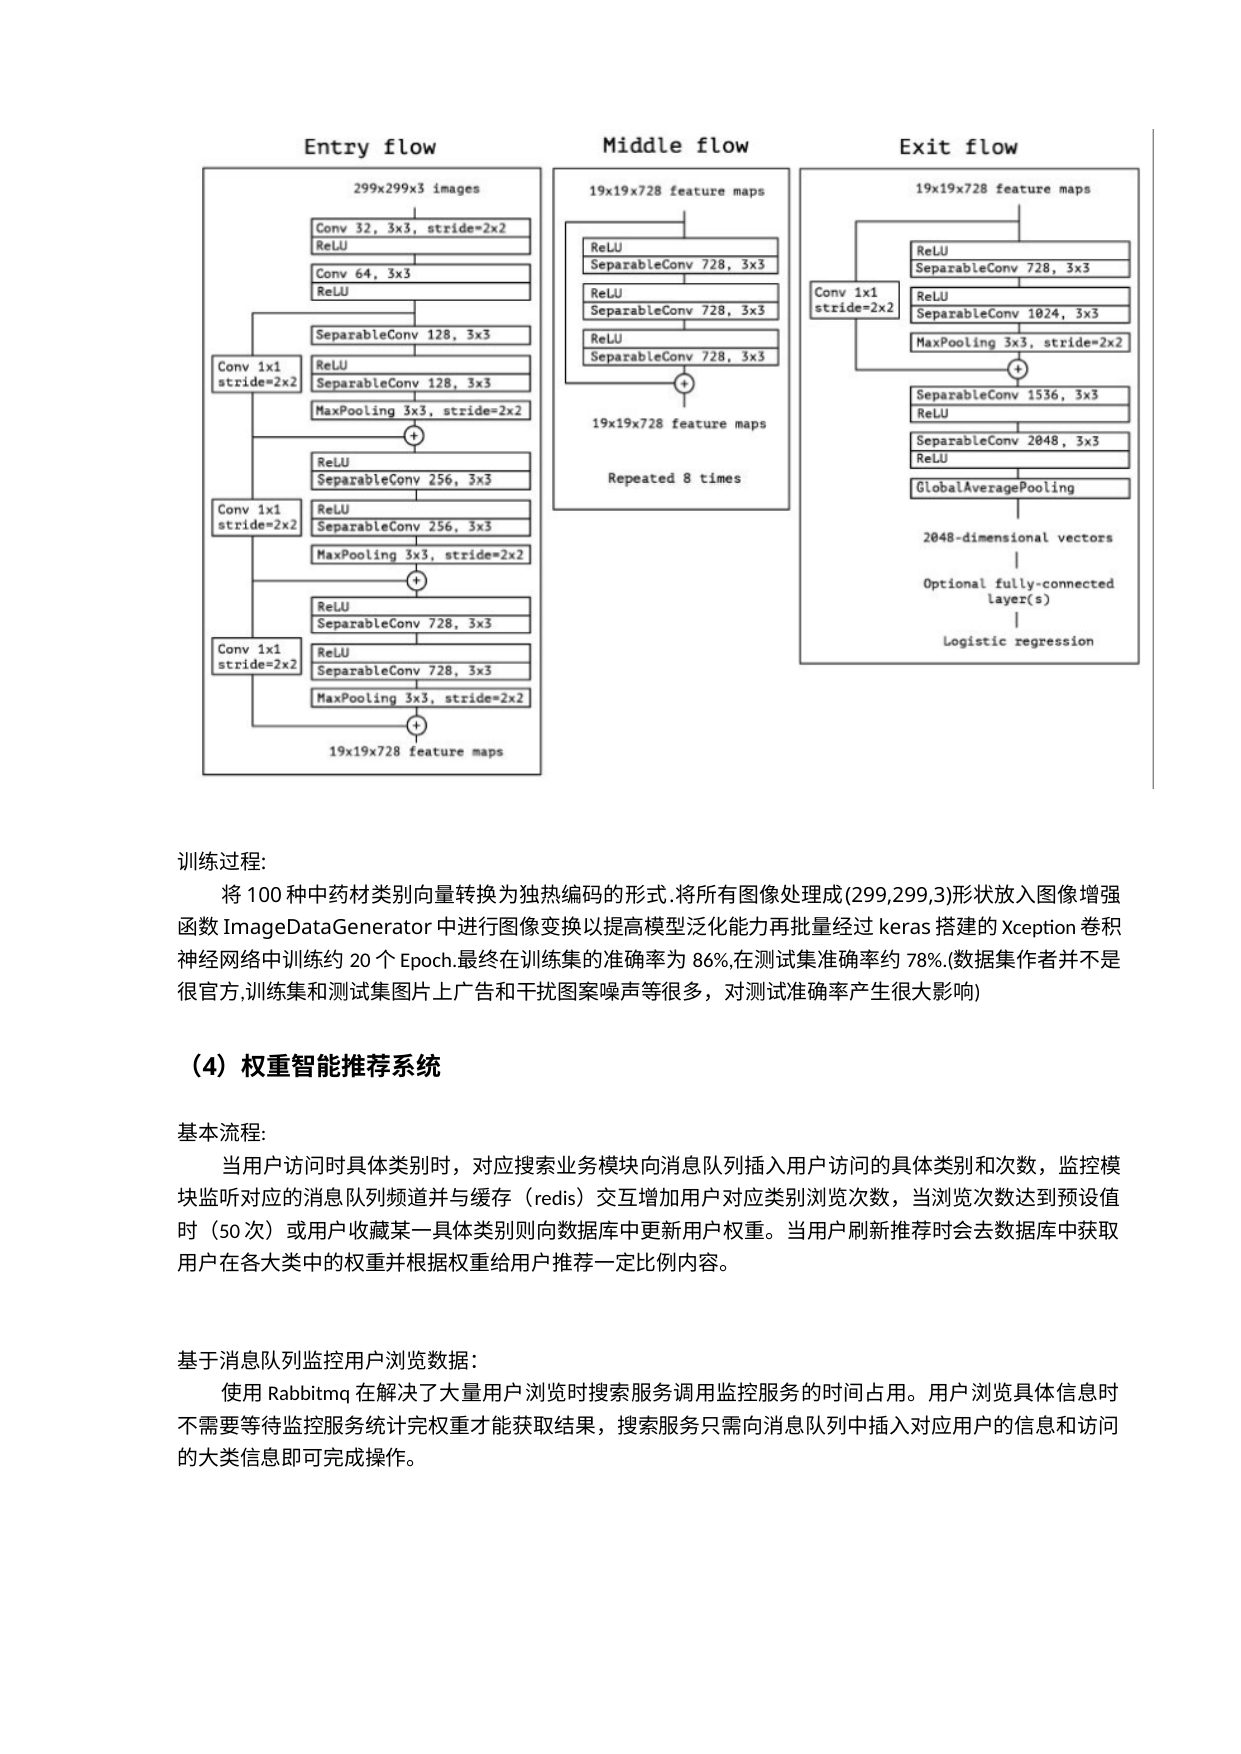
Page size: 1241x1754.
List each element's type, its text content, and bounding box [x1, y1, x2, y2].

text 基于消息队列监控用户浏览数据： [177, 1343, 1122, 1376]
text 训练过程: [177, 844, 1122, 877]
text 基本流程: [177, 1116, 1122, 1148]
picture [177, 129, 1154, 789]
text 当用户访问时具体类别时，对应搜索业务模块向消息队列插入用户访问的具体类别和次数，监控模块监听对应的消息队列频道并与缓存（redis）交互增加用户对应类别浏览次数，当浏览次数达到预设值时（50次）或用户收藏某一具体类别则向数据库中更新用户权重。当用户刷新推荐时会去数据库中获取用户在各大类中的权重并根据权重给用户推荐一定比例内容。 [177, 1148, 1122, 1278]
text 使用Rabbitmq在解决了大量用户浏览时搜索服务调用监控服务的时间占用。用户浏览具体信息时不需要等待监控服务统计完权重才能获取结果，搜索服务只需向消息队列中插入对应用户的信息和访问的大类信息即可完成操作。 [177, 1376, 1122, 1473]
subtitle （4）权重智能推荐系统 [177, 1032, 1122, 1097]
text 将100种中药材类别向量转换为独热编码的形式.将所有图像处理成(299,299,3)形状放入图像增强函数ImageDataGenerator中进行图像变换以提高模型泛化能力再批量经过keras搭建的Xception卷积神经网络中训练约20个Epoch.最终在训练集的准确率为86%,在测试集准确率约78%.(数据集作者并不是很官方,训练集和测试集图片上广告和干扰图案噪声等很多，对测试准确率产生很大影响) [177, 877, 1122, 1007]
